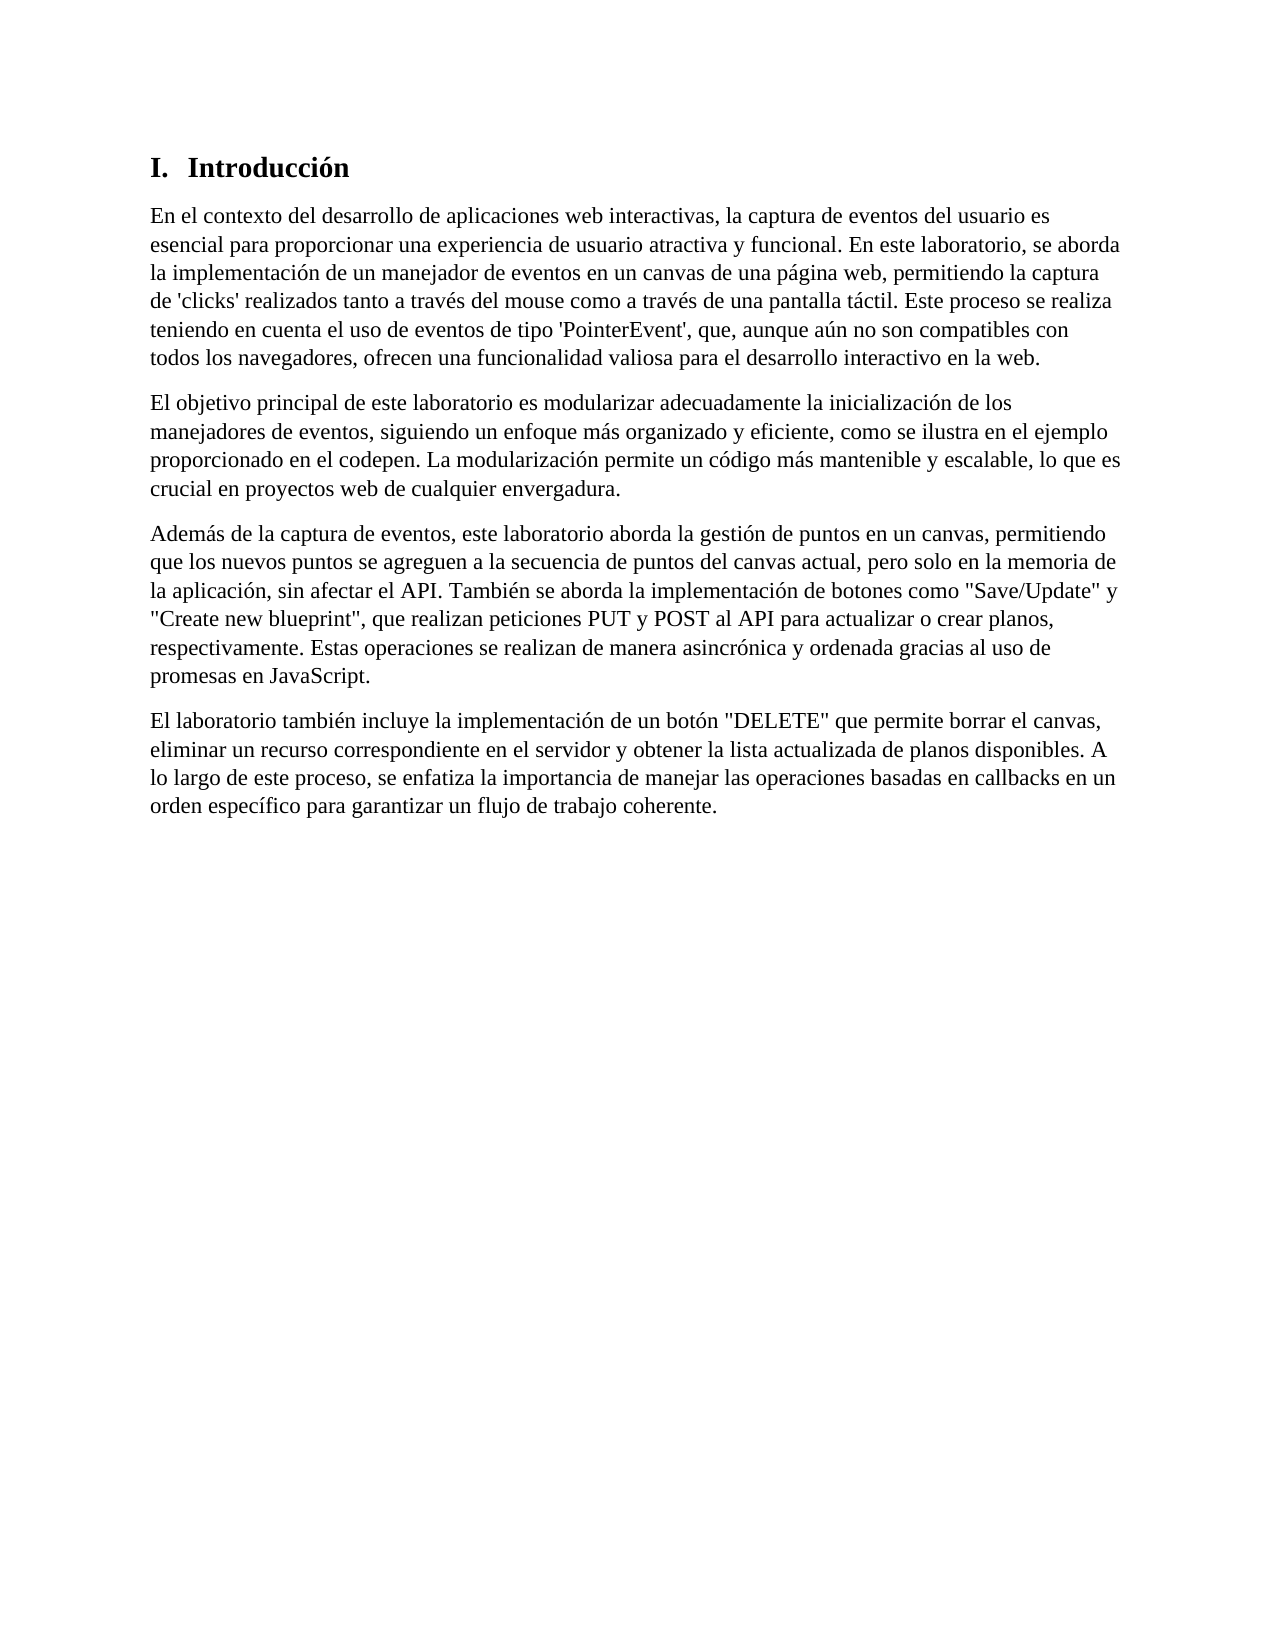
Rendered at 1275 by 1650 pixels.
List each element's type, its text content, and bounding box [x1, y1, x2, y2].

list Introducción [150, 150, 1125, 183]
text El objetivo principal de este laboratorio es modularizar adecuadamente la inicialización de los manejadores de eventos, siguiendo un enfoque más organizado y eficiente, como se ilustra en el ejemplo proporcionado en el codepen. La modularización permite un código más mantenible y escalable, lo que es crucial en proyectos web de cualquier envergadura. [150, 389, 1125, 501]
text Además de la captura de eventos, este laboratorio aborda la gestión de puntos en un canvas, permitiendo que los nuevos puntos se agreguen a la secuencia de puntos del canvas actual, pero solo en la memoria de la aplicación, sin afectar el API. También se aborda la implementación de botones como "Save/Update" y "Create new blueprint", que realizan peticiones PUT y POST al API para actualizar o crear planos, respectivamente. Estas operaciones se realizan de manera asincrónica y ordenada gracias al uso de promesas en JavaScript. [150, 520, 1125, 688]
text El laboratorio también incluye la implementación de un botón "DELETE" que permite borrar el canvas, eliminar un recurso correspondiente en el servidor y obtener la lista actualizada de planos disponibles. A lo largo de este proceso, se enfatiza la importancia de manejar las operaciones basadas en callbacks en un orden específico para garantizar un flujo de trabajo coherente. [150, 707, 1125, 819]
text En el contexto del desarrollo de aplicaciones web interactivas, la captura de eventos del usuario es esencial para proporcionar una experiencia de usuario atractiva y funcional. En este laboratorio, se aborda la implementación de un manejador de eventos en un canvas de una página web, permitiendo la captura de 'clicks' realizados tanto a través del mouse como a través de una pantalla táctil. Este proceso se realiza teniendo en cuenta el uso de eventos de tipo 'PointerEvent', que, aunque aún no son compatibles con todos los navegadores, ofrecen una funcionalidad valiosa para el desarrollo interactivo en la web. [150, 202, 1125, 371]
